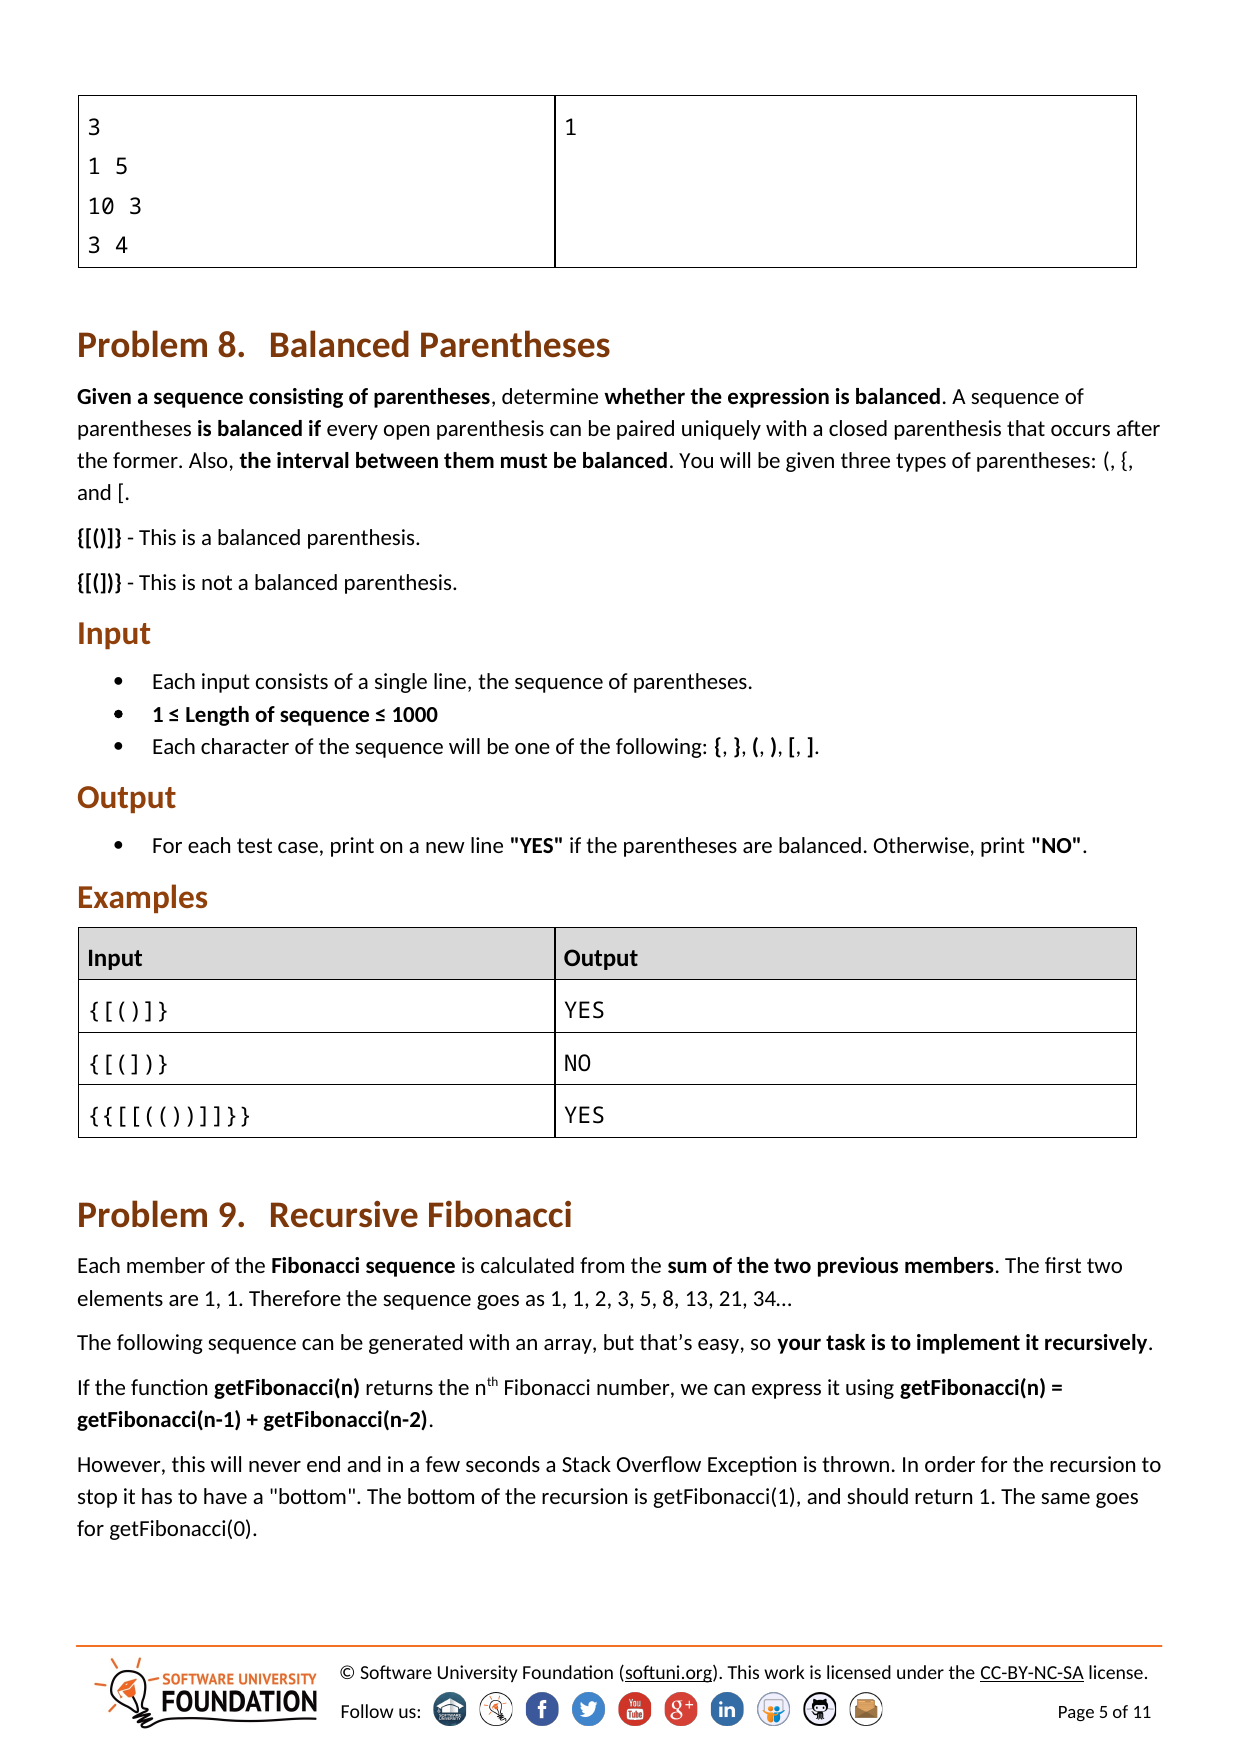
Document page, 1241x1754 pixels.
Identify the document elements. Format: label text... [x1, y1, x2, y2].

picture [664, 1692, 698, 1726]
list Each character of the sequence will be one of the following: {, }, (, ), [, ]. [114, 732, 1163, 760]
picture [93, 1656, 317, 1729]
table_cell 1 [556, 96, 1136, 267]
picture [757, 1692, 790, 1726]
list Each input consists of a single line, the sequence of parentheses. [114, 667, 1163, 696]
table_header Input [79, 928, 554, 979]
picture [572, 1692, 605, 1726]
table_cell YES [556, 980, 1136, 1032]
text If the function getFibonacci(n) returns the nth Fibonacci number, we can express it using getFibonacci(n) = getFibonacci(n-1) + getFibonacci(n-2). [77, 1373, 1163, 1433]
text {[()]} - This is a balanced parenthesis. [77, 523, 1163, 551]
list For each test case, print on a new line "YES" if the parentheses are balanced. Otherwise, print "NO". [114, 832, 1163, 860]
table_cell YES [556, 1085, 1136, 1137]
table_cell {{[[(())]]}} [79, 1085, 554, 1137]
table_cell {[()]} [79, 980, 554, 1032]
text Given a sequence consisting of parentheses, determine whether the expression is balanced. A sequence of parentheses is balanced if every open parenthesis can be paired uniquely with a closed parenthesis that occurs after the former. Also, the interval between them must be balanced. You will be given three types of parentheses: (, {, and [. [77, 382, 1163, 506]
table_cell NO [556, 1033, 1136, 1084]
picture [433, 1692, 467, 1726]
picture [710, 1692, 744, 1726]
table_header Output [556, 928, 1136, 979]
picture [479, 1692, 513, 1726]
picture [525, 1692, 559, 1726]
picture [803, 1692, 837, 1726]
text Each member of the Fibonacci sequence is calculated from the sum of the two previous members. The first two elements are 1, 1. Therefore the sequence goes as 1, 1, 2, 3, 5, 8, 13, 21, 34… [77, 1252, 1163, 1312]
subtitle Examples [77, 876, 1163, 917]
text The following sequence can be generated with an array, but that’s easy, so your task is to implement it recursively. [77, 1328, 1163, 1357]
subtitle Recursive Fibonacci [77, 1191, 1163, 1236]
table_cell 3 1 5 10 3 3 4 [79, 96, 554, 267]
picture [618, 1692, 652, 1726]
subtitle Balanced Parentheses [77, 321, 1163, 367]
text However, this will never end and in a few seconds a Stack Overflow Exception is thrown. In order for the recursion to stop it has to have a "bottom". The bottom of the recursion is getFibonacci(1), and should return 1. The same goes for getFibonacci(0). [77, 1450, 1163, 1542]
picture [849, 1692, 883, 1726]
table_cell {[(])} [79, 1033, 554, 1084]
subtitle Input [77, 612, 1163, 653]
subtitle Output [77, 777, 1163, 817]
text {[(])} - This is not a balanced parenthesis. [77, 568, 1163, 596]
list 1 ≤ Length of sequence ≤ 1000 [114, 700, 1163, 728]
